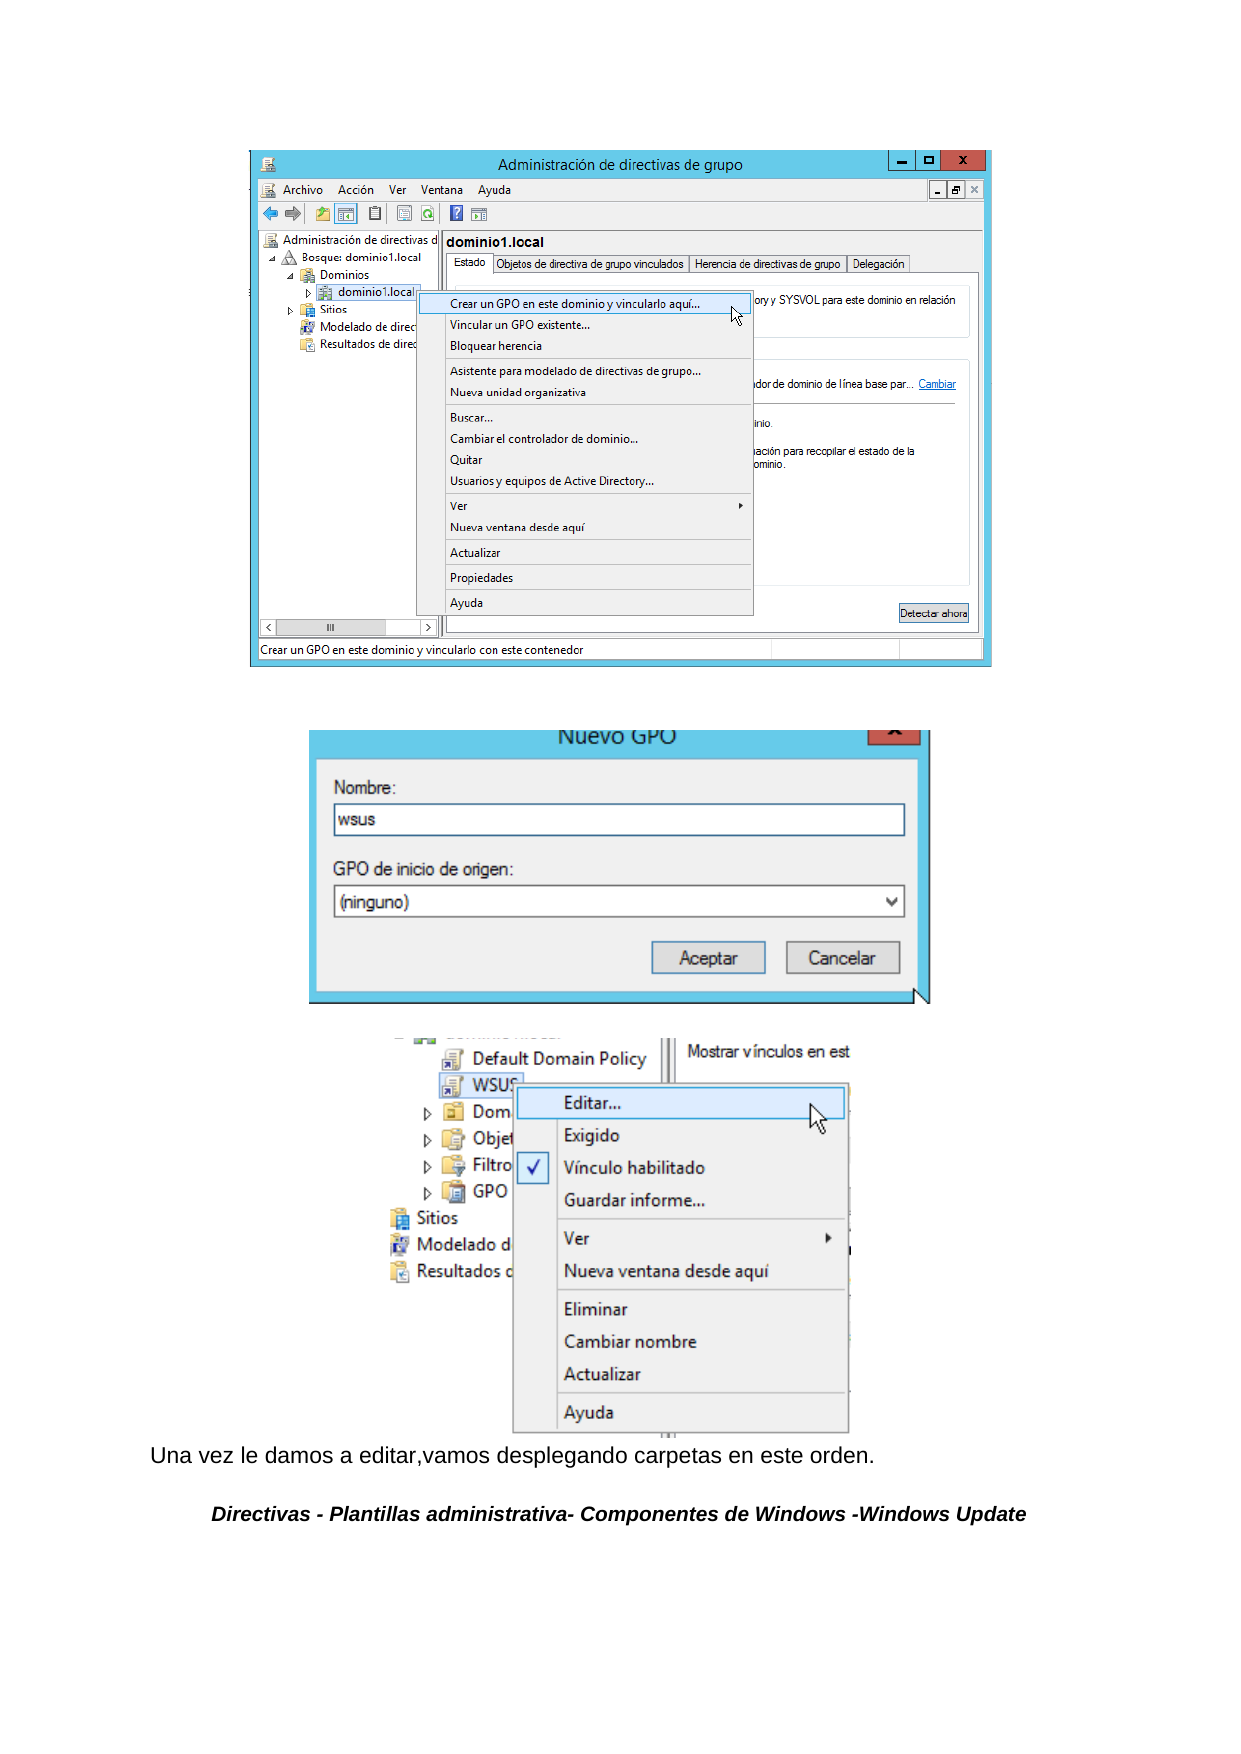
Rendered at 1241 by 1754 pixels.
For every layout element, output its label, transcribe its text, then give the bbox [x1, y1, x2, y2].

picture [248, 150, 992, 667]
text Una vez le damos a editar,vamos desplegando carpetas en este orden. [150, 1442, 1090, 1468]
picture [389, 1038, 851, 1438]
text Directivas - Plantillas administrativa- Componentes de Windows -Windows Update [150, 1502, 1090, 1526]
picture [309, 730, 932, 1004]
